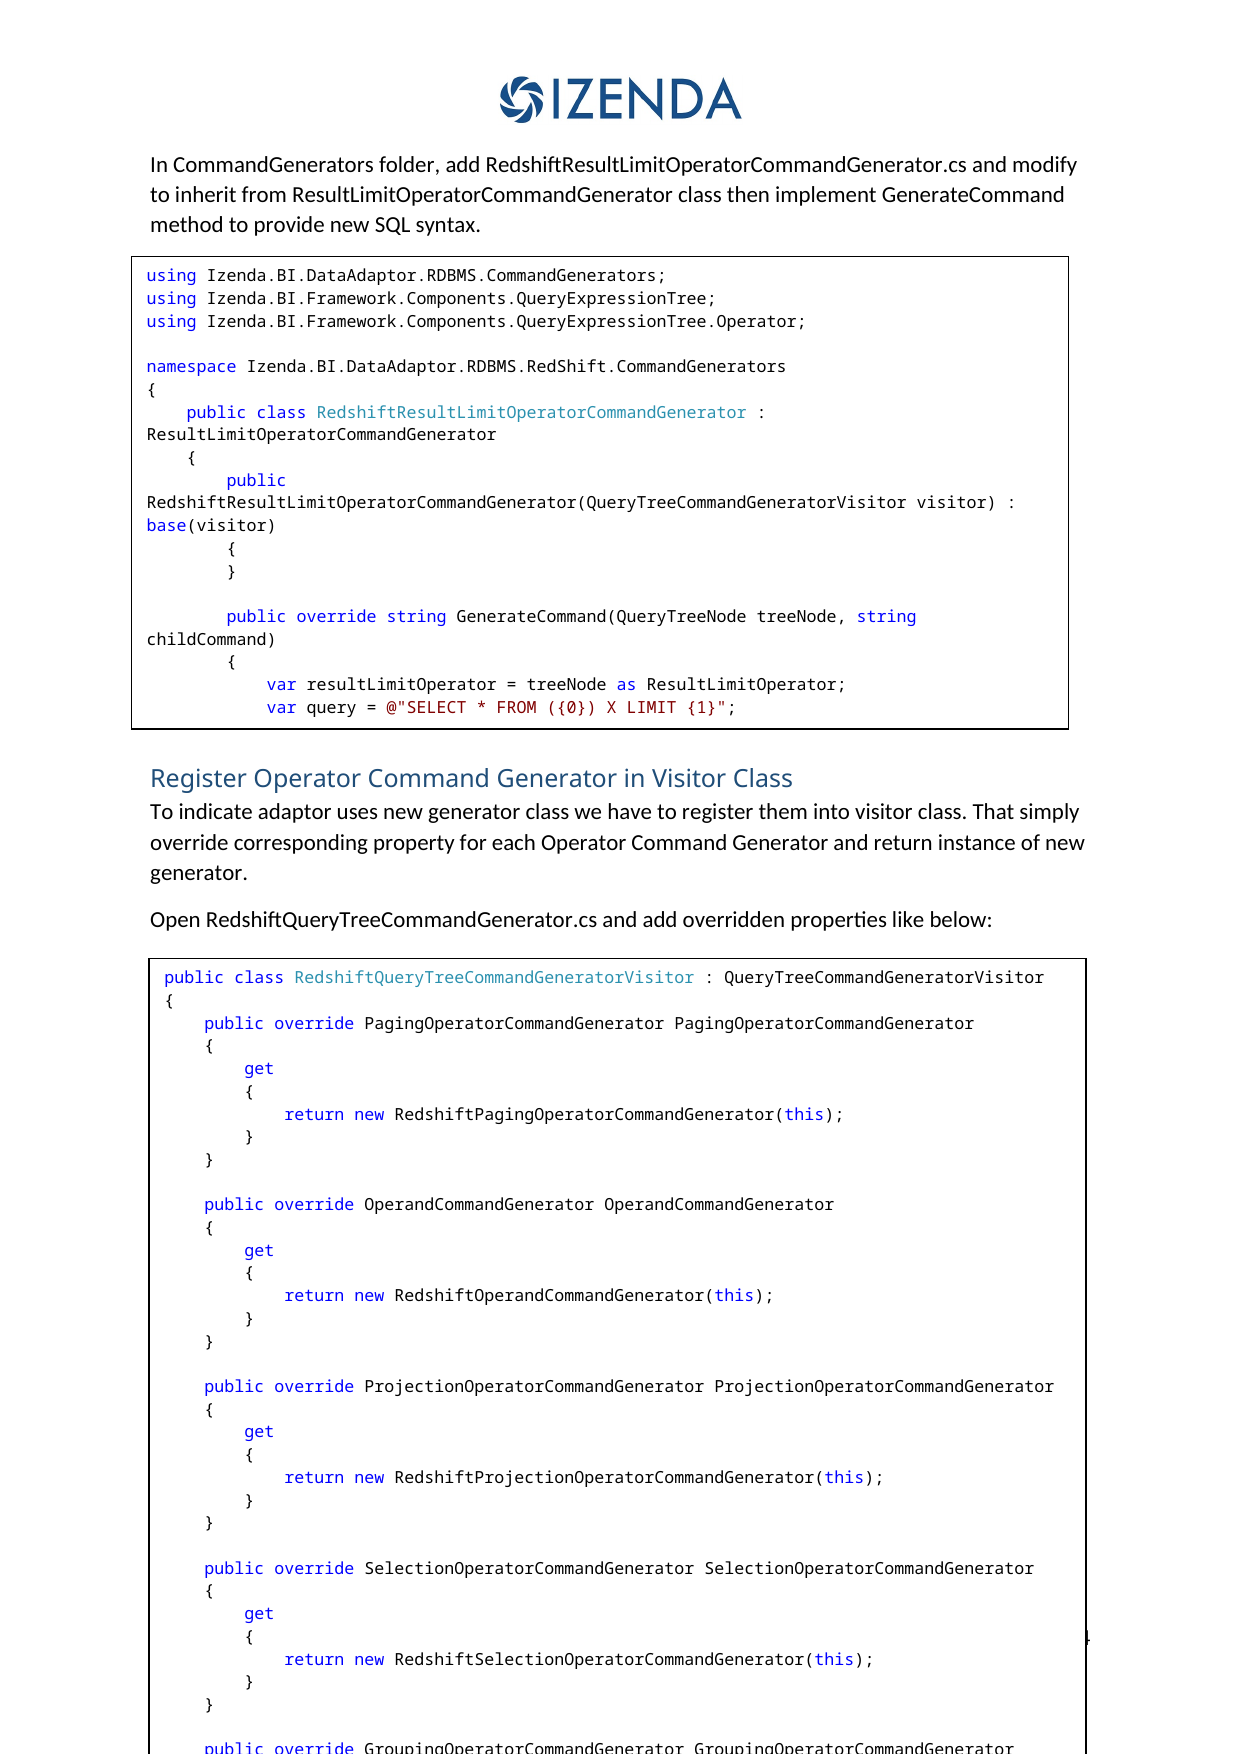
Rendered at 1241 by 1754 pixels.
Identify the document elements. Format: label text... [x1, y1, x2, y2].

picture [497, 75, 743, 125]
text To indicate adaptor uses new generator class we have to register them into visitor class. That simply override corresponding property for each Operator Command Generator and return instance of new generator. [150, 797, 1090, 886]
subtitle Register Operator Command Generator in Visitor Class [150, 257, 1090, 795]
text Open RedshiftQueryTreeCommandGenerator.cs and add overridden properties like below: [150, 905, 1090, 933]
text In CommandGenerators folder, add RedshiftResultLimitOperatorCommandGenerator.cs and modify to inherit from ResultLimitOperatorCommandGenerator class then implement GenerateCommand method to provide new SQL syntax. [150, 150, 1090, 238]
